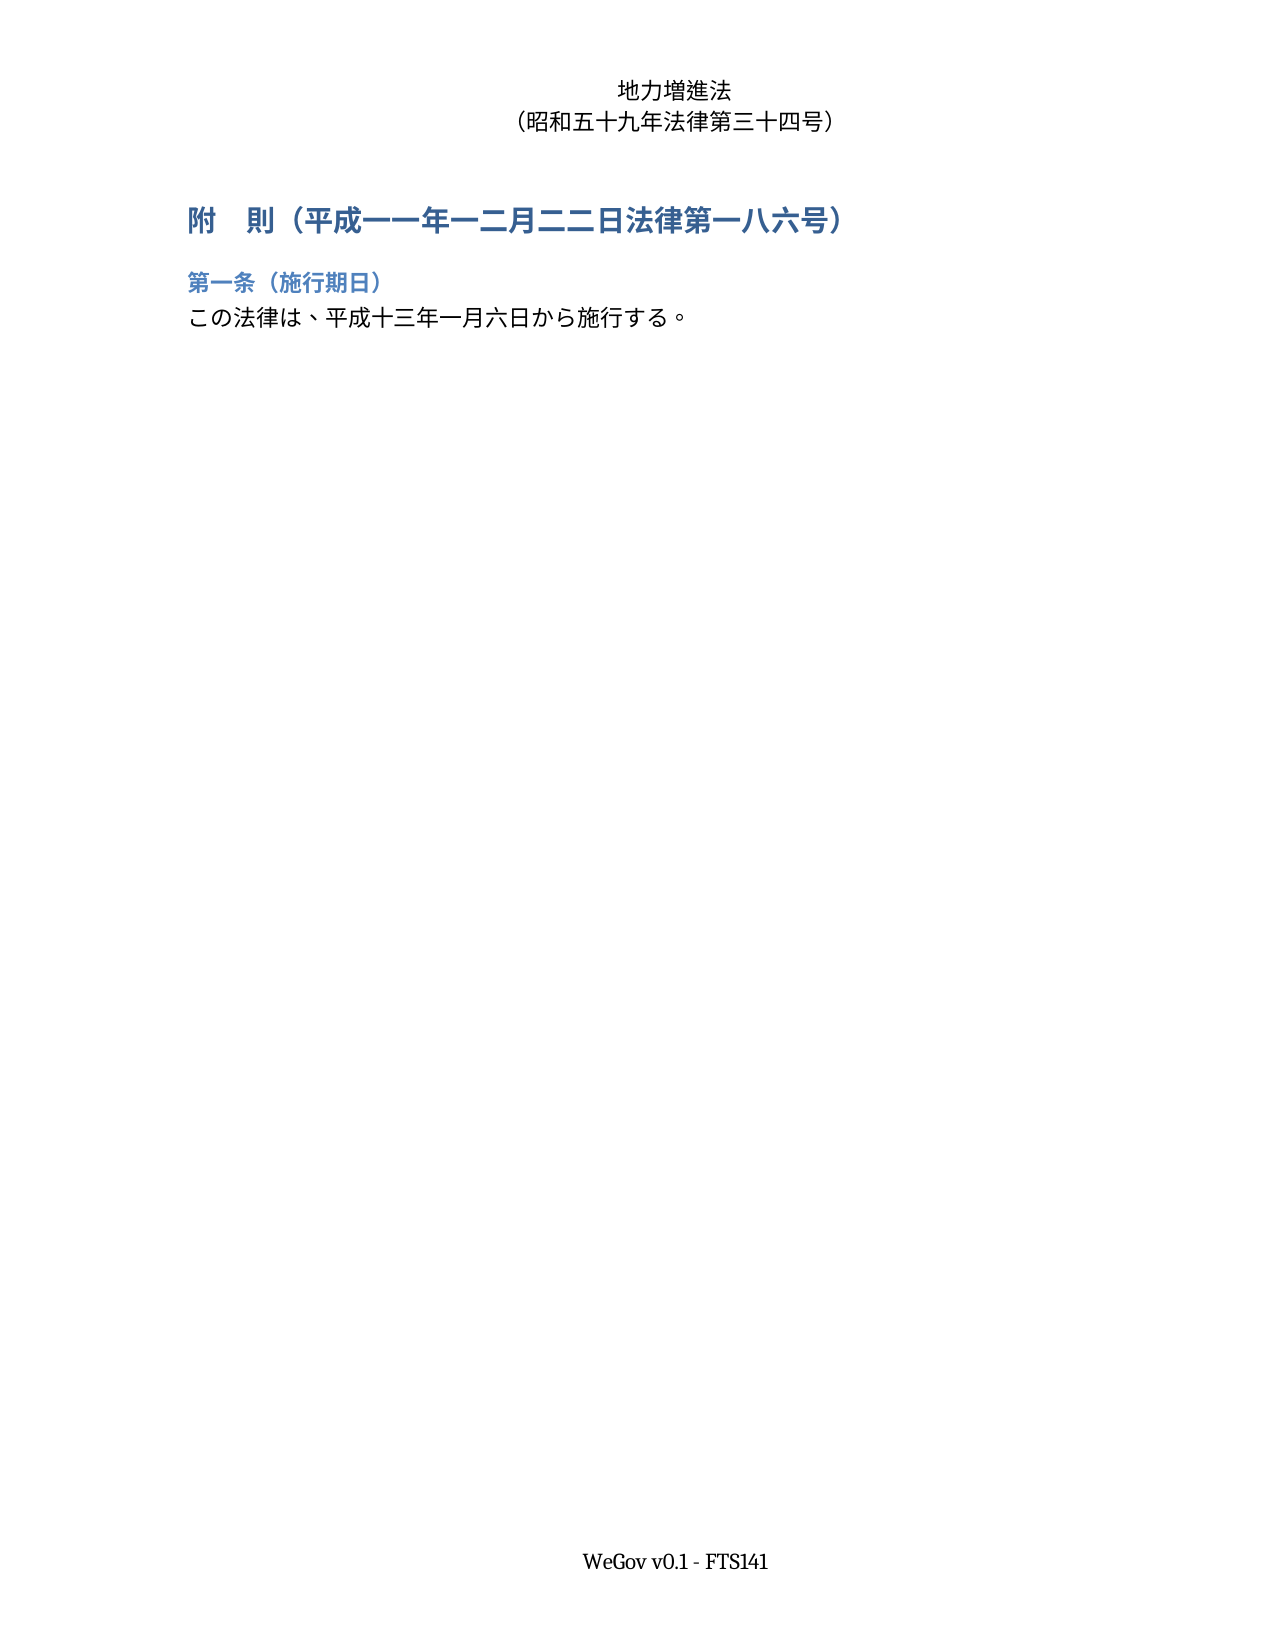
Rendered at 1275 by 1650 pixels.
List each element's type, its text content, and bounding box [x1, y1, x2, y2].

subtitle 附 則（平成一一年一二月二二日法律第一八六号） [187, 200, 1087, 240]
text この法律は、平成十三年一月六日から施行する。 [187, 302, 1087, 334]
subtitle 第一条（施行期日） [187, 266, 1087, 298]
